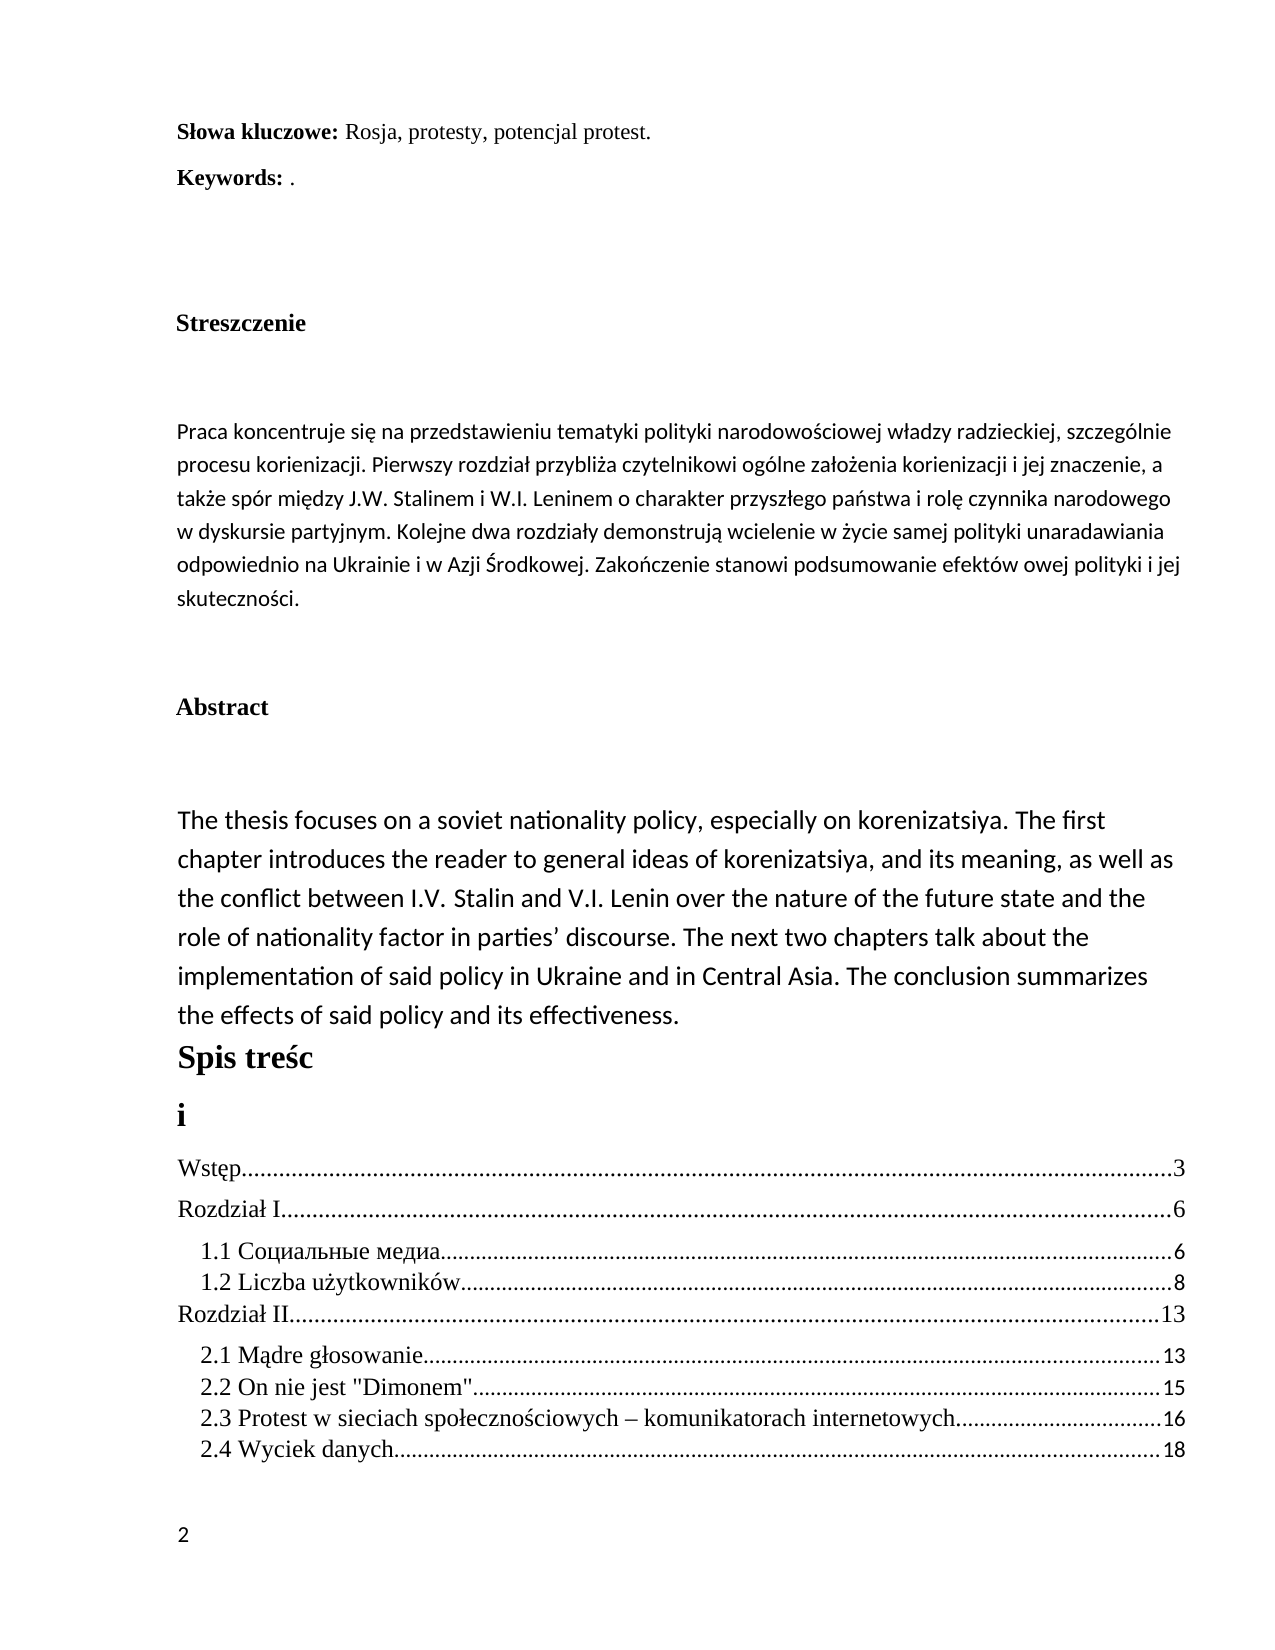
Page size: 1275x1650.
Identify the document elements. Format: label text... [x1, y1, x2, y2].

subtitle Abstract [176, 692, 1186, 721]
text Keywords: . [177, 164, 1186, 190]
text The thesis focuses on a soviet nationality policy, especially on korenizatsiya. The first chapter introduces the reader to general ideas of korenizatsiya, and its meaning, as well as the conflict between I.V. Stalin and V.I. Lenin over the nature of the future state and the role of nationality factor in parties’ discourse. The next two chapters talk about the implementation of said policy in Ukraine and in Central Asia. The conclusion summarizes the effects of said policy and its effectiveness. [177, 803, 1186, 1031]
subtitle Streszczenie [176, 308, 1186, 336]
text Słowa kluczowe: Rosja, protesty, potencjal protest. [177, 118, 1186, 144]
text Praca koncentruje się na przedstawieniu tematyki polityki narodowościowej władzy radzieckiej, szczególnie procesu korienizacji. Pierwszy rozdział przybliża czytelnikowi ogólne założenia korienizacji i jej znaczenie, a także spór między J.W. Stalinem i W.I. Leninem o charakter przyszłego państwa i rolę czynnika narodowego w dyskursie partyjnym. Kolejne dwa rozdziały demonstrują wcielenie w życie samej polityki unaradawiania odpowiednio na Ukrainie i w Azji Środkowej. Zakończenie stanowi podsumowanie efektów owej polityki i jej skuteczności. [177, 417, 1186, 612]
